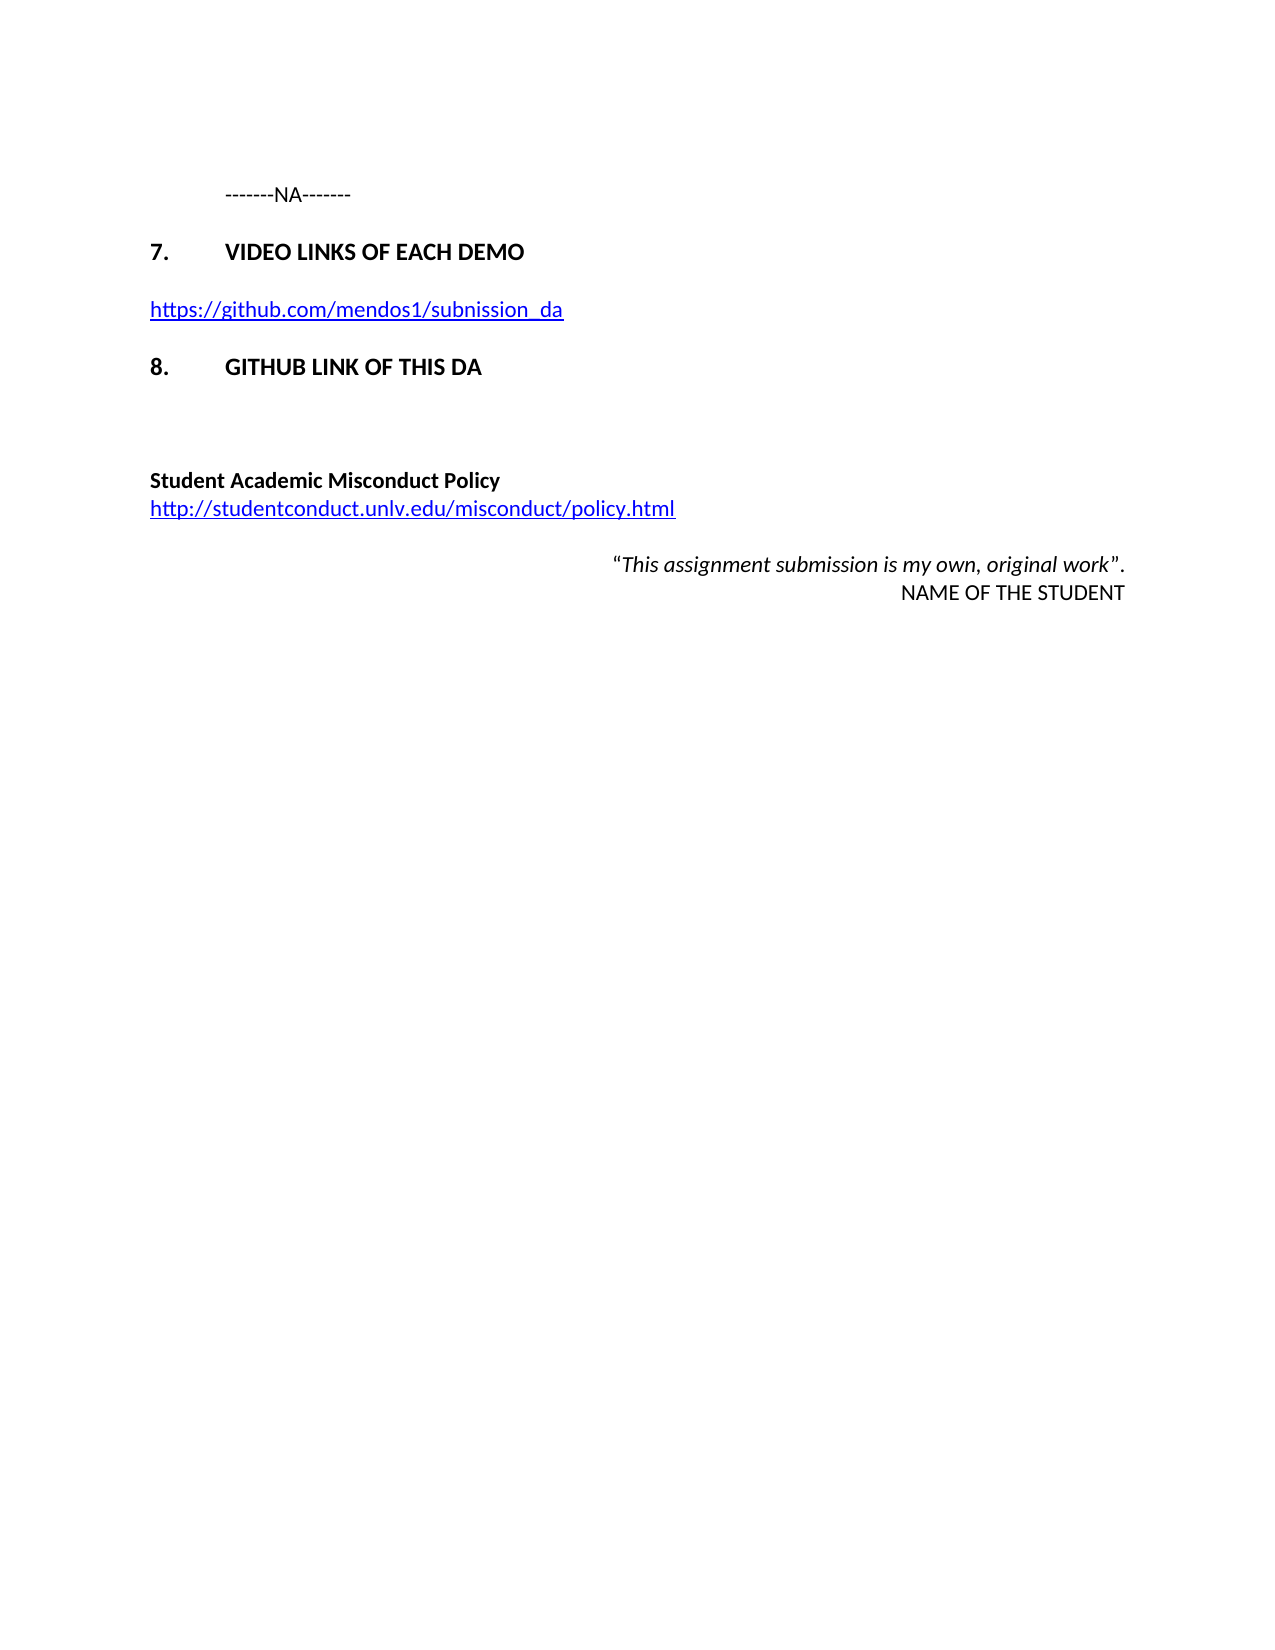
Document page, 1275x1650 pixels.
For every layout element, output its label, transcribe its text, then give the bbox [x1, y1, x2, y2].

text Student Academic Misconduct Policy [150, 466, 1125, 494]
text http://studentconduct.unlv.edu/misconduct/policy.html [150, 494, 1125, 522]
text “This assignment submission is my own, original work”. [150, 550, 1125, 578]
list GITHUB LINK OF THIS DA [150, 351, 1125, 382]
text https://github.com/mendos1/subnission_da [150, 295, 1125, 323]
text -------NA------- [225, 181, 1125, 208]
text NAME OF THE STUDENT [150, 578, 1125, 606]
list VIDEO LINKS OF EACH DEMO [150, 237, 1125, 267]
